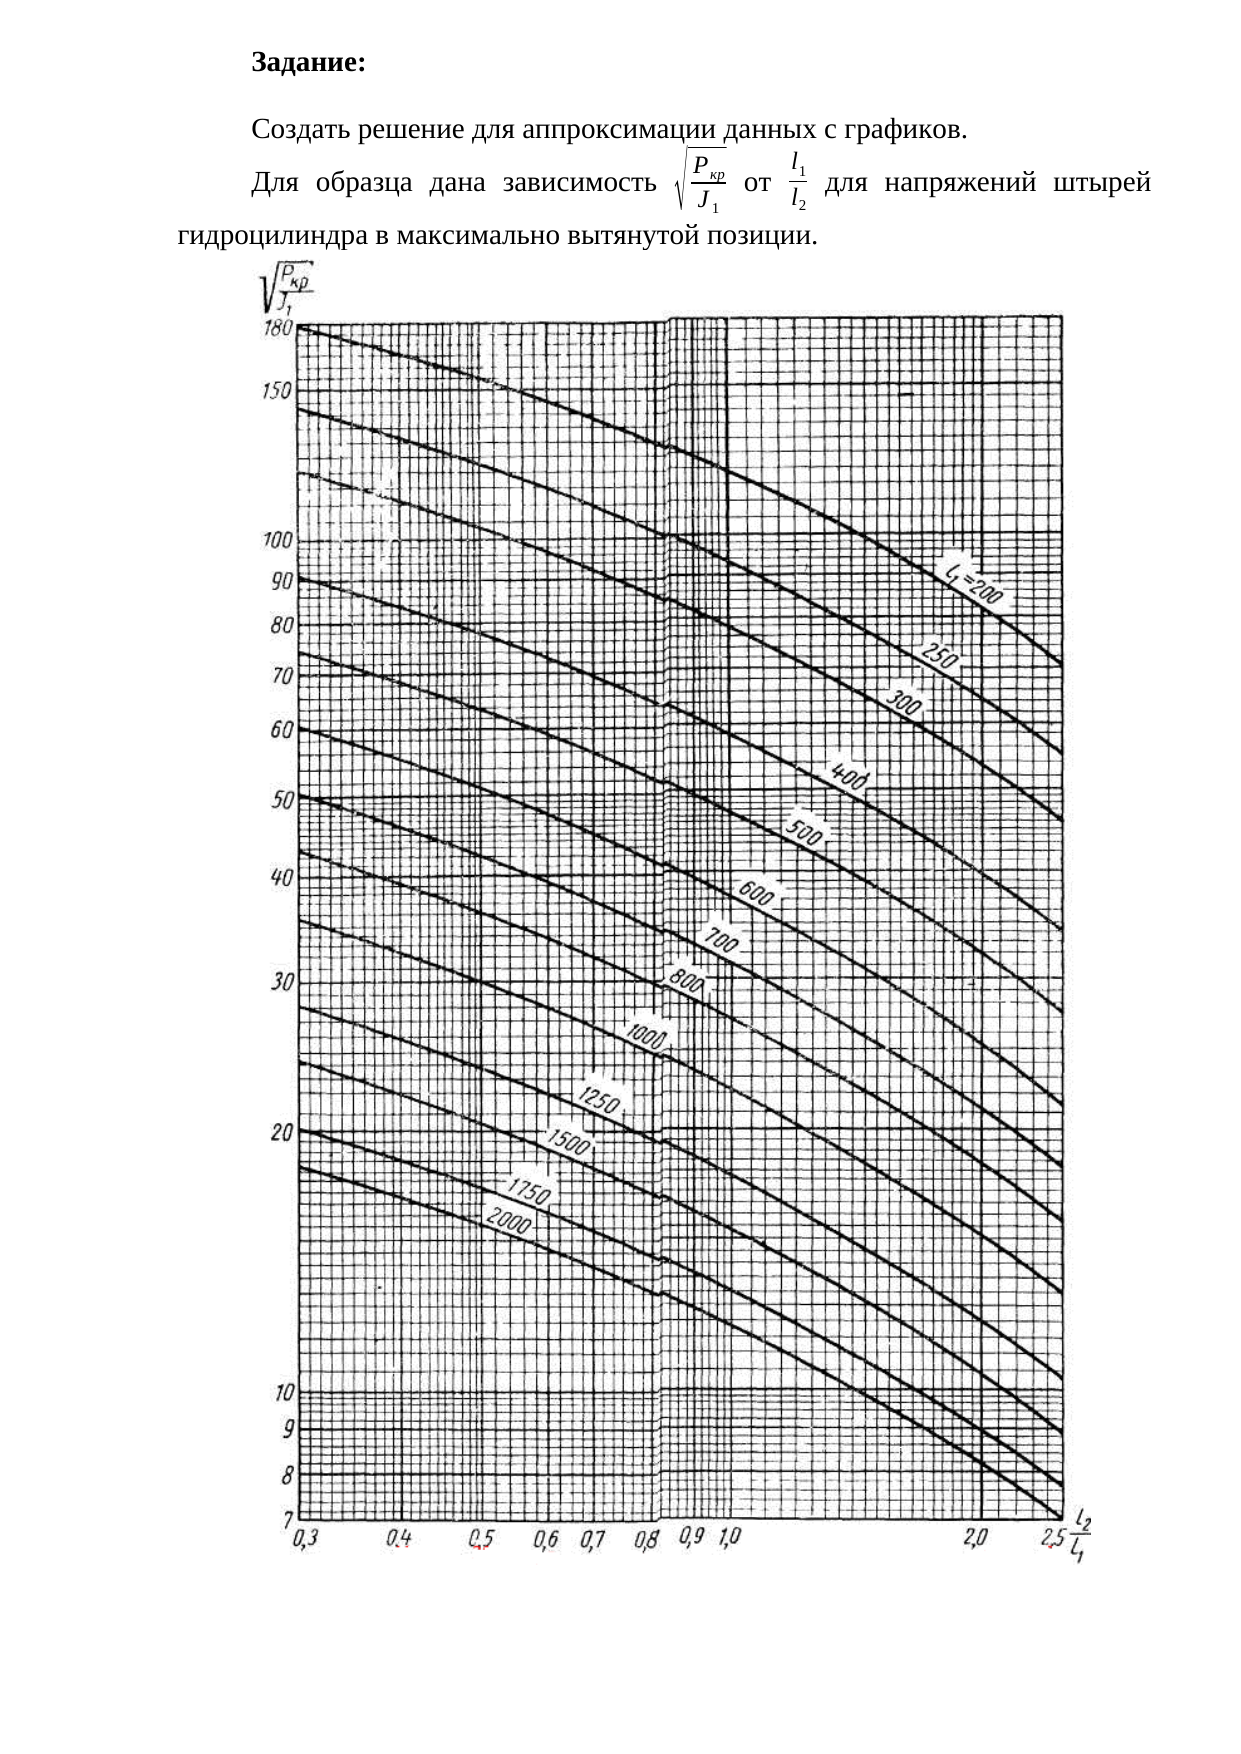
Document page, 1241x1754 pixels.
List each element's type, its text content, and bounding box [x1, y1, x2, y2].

text Для образца дана зависимость от для напряжений штырей гидроцилиндра в максимально вытянутой позиции. [177, 145, 1152, 251]
picture [251, 250, 1091, 1570]
text Задание: [177, 44, 1141, 78]
text Создать решение для аппроксимации данных с графиков. [177, 111, 1152, 145]
